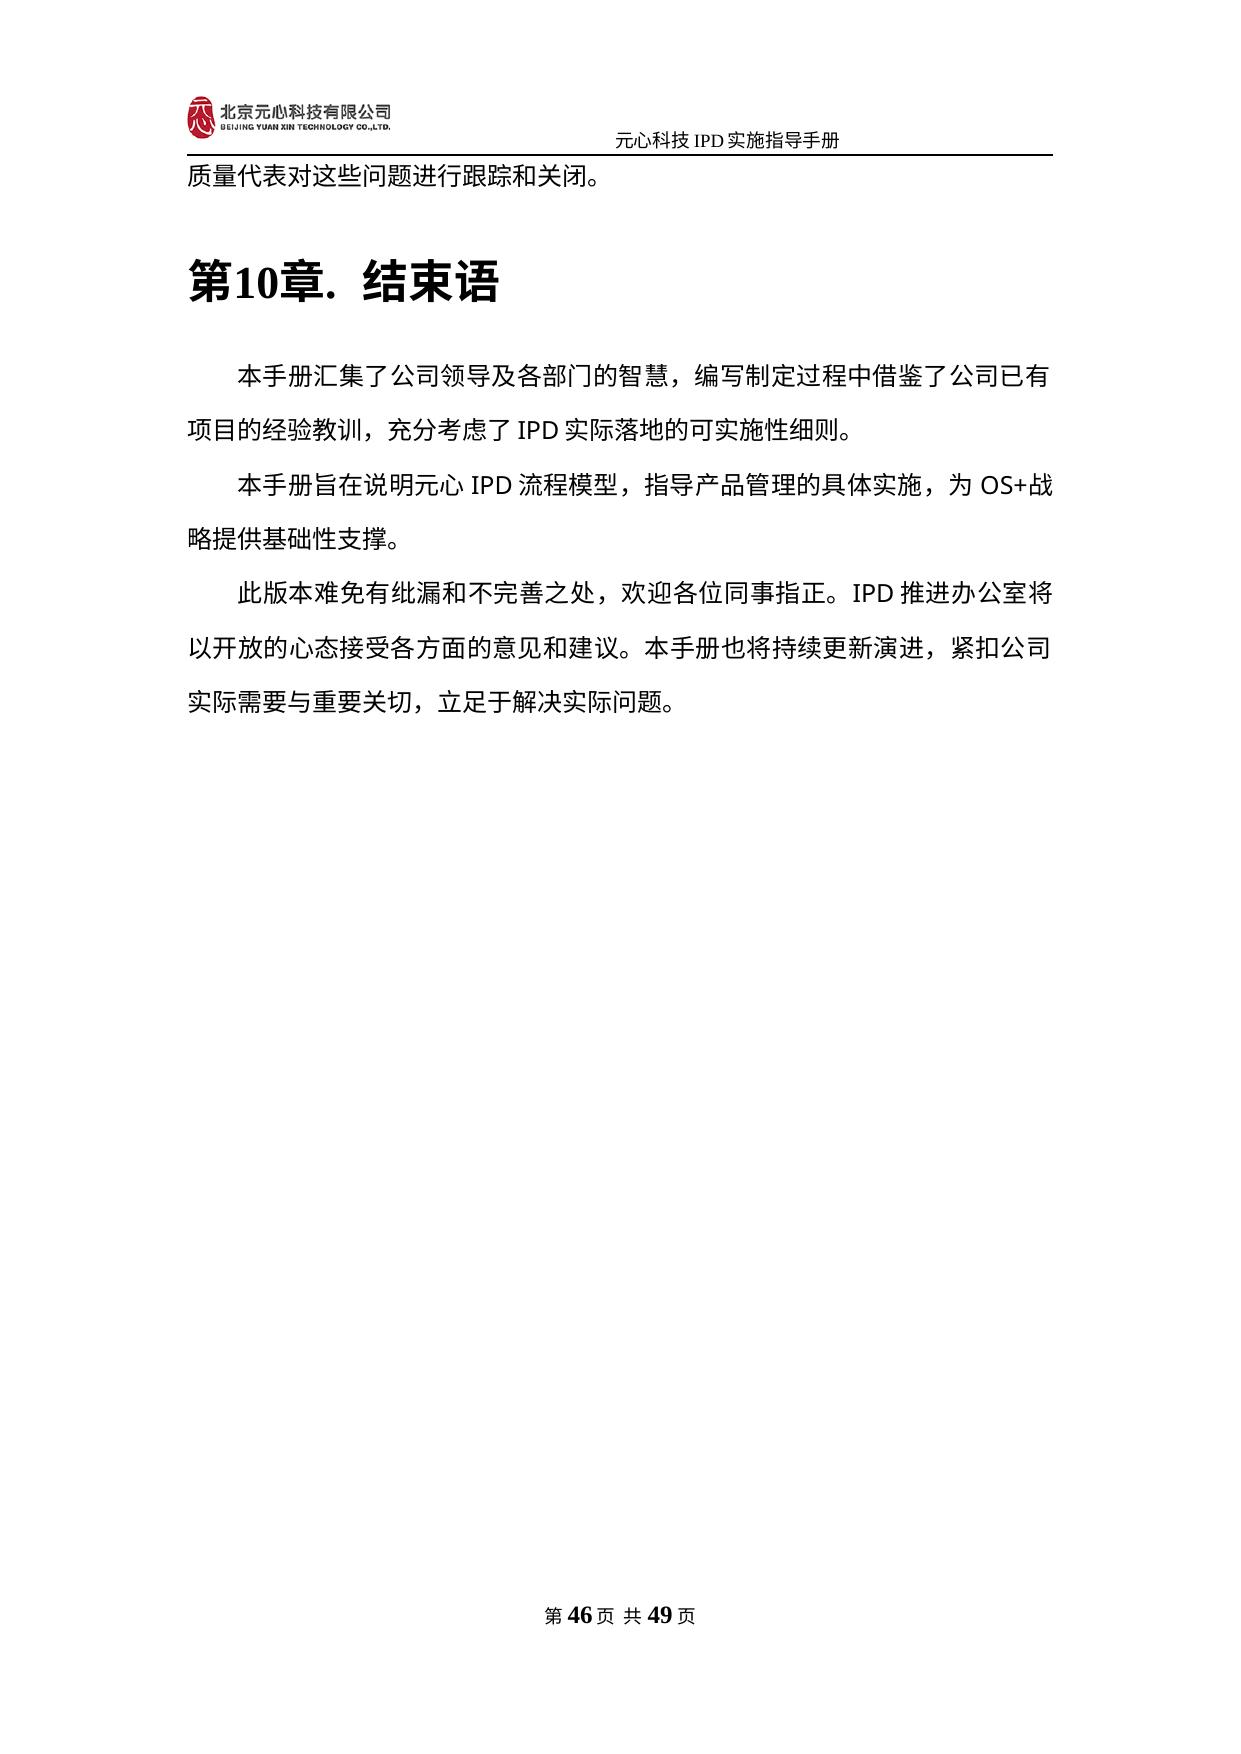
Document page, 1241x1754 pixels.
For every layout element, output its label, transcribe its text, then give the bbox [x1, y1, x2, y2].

text 本手册旨在说明元心IPD流程模型，指导产品管理的具体实施，为OS+战略提供基础性支撑。 [187, 465, 1053, 556]
subtitle 结束语 [187, 246, 1053, 312]
picture [187, 88, 391, 147]
text 本手册汇集了公司领导及各部门的智慧，编写制定过程中借鉴了公司已有项目的经验教训，充分考虑了IPD实际落地的可实施性细则。 [187, 356, 1053, 447]
text 此版本难免有纰漏和不完善之处，欢迎各位同事指正。IPD推进办公室将以开放的心态接受各方面的意见和建议。本手册也将持续更新演进，紧扣公司实际需要与重要关切，立足于解决实际问题。 [187, 574, 1053, 719]
text 对于《评审报告》中提到的所有问题，项目管理助理必须逐一落实责任人，质量代表对这些问题进行跟踪和关闭。 [187, 156, 1053, 192]
